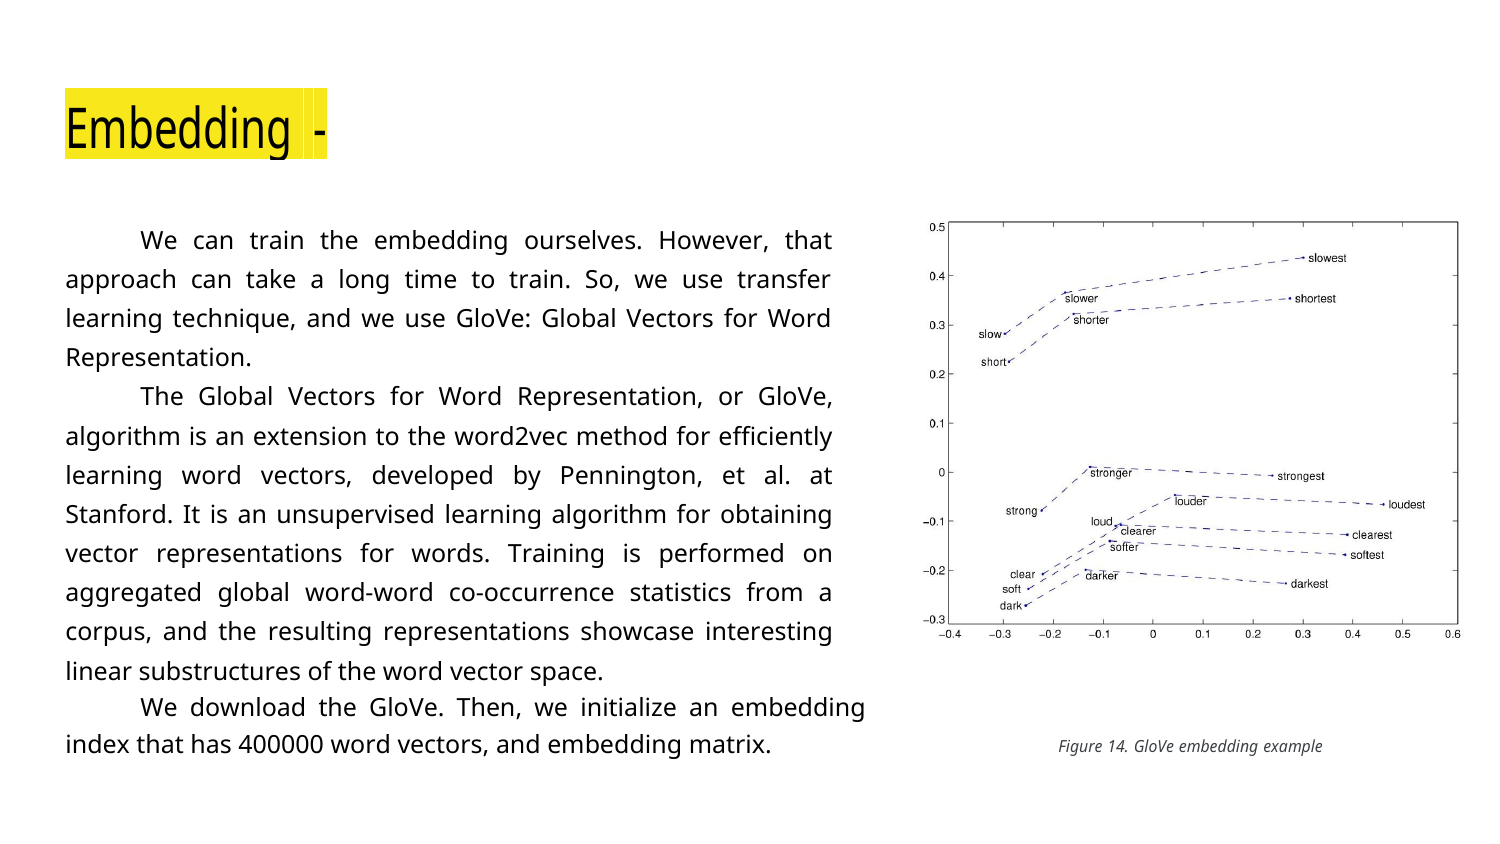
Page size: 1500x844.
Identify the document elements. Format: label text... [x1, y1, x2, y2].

text We download the GloVe. Then, we initialize an embedding [140, 692, 1477, 722]
text The Global Vectors for Word Representation, or GloVe, algorithm is an extension to the word2vec method for eﬃciently learning word vectors, developed by Pennington, et al. at Stanford. It is an unsupervised learning algorithm for obtaining vector representations for words. Training is performed on aggregated global word-word co-occurrence statistics from a corpus, and the resulting representations showcase interesting linear substructures of the word vector space. [65, 379, 833, 687]
text We can train the embedding ourselves. However, that approach can take a long time to train. So, we use transfer learning technique, and we use GloVe: Global Vectors for Word Representation. [65, 222, 832, 374]
text index that has 400000 word vectors, and embedding matrix. Figure 14. GloVe embedding example [65, 727, 1477, 761]
picture [922, 221, 1464, 638]
